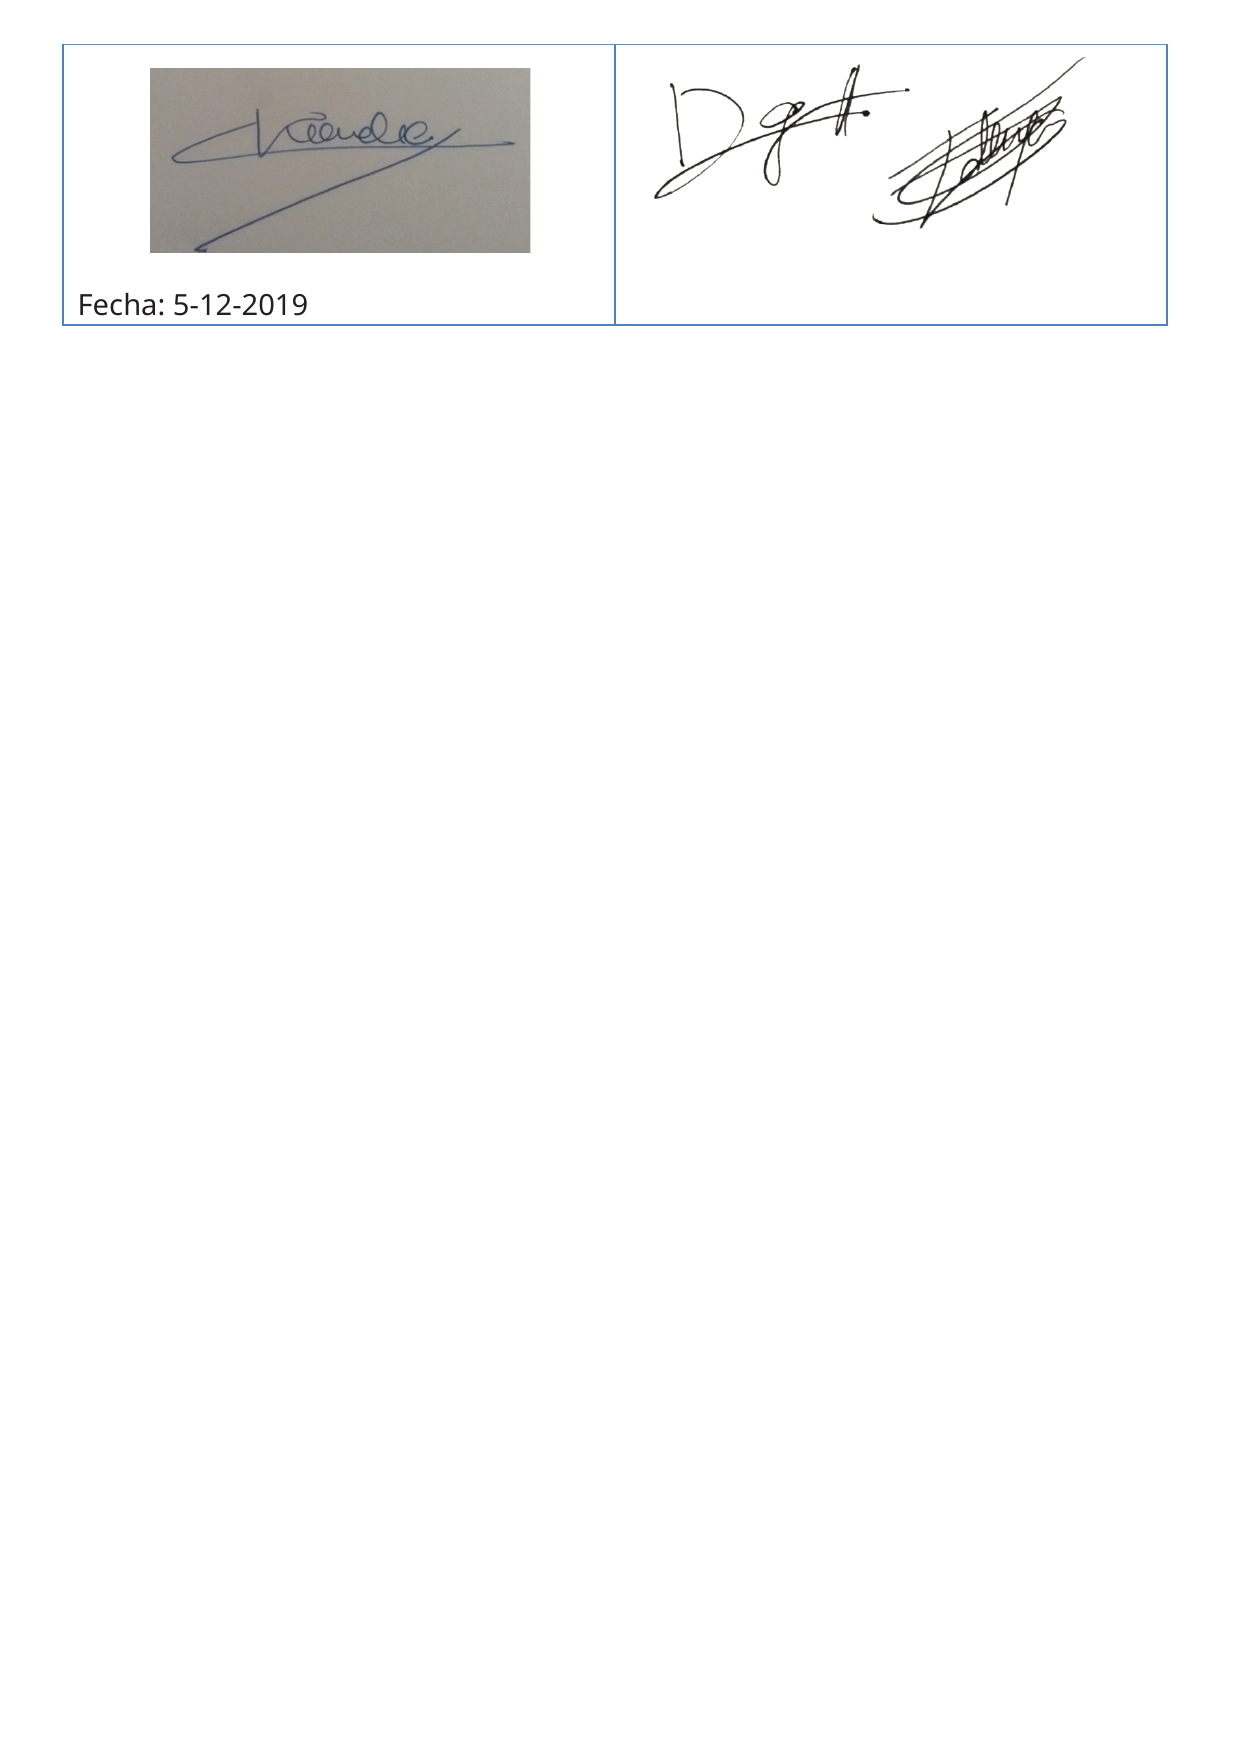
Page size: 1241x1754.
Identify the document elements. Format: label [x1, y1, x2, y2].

picture [647, 55, 1088, 228]
picture [150, 68, 531, 253]
table_cell [64, 45, 614, 324]
table_cell [616, 45, 1166, 324]
